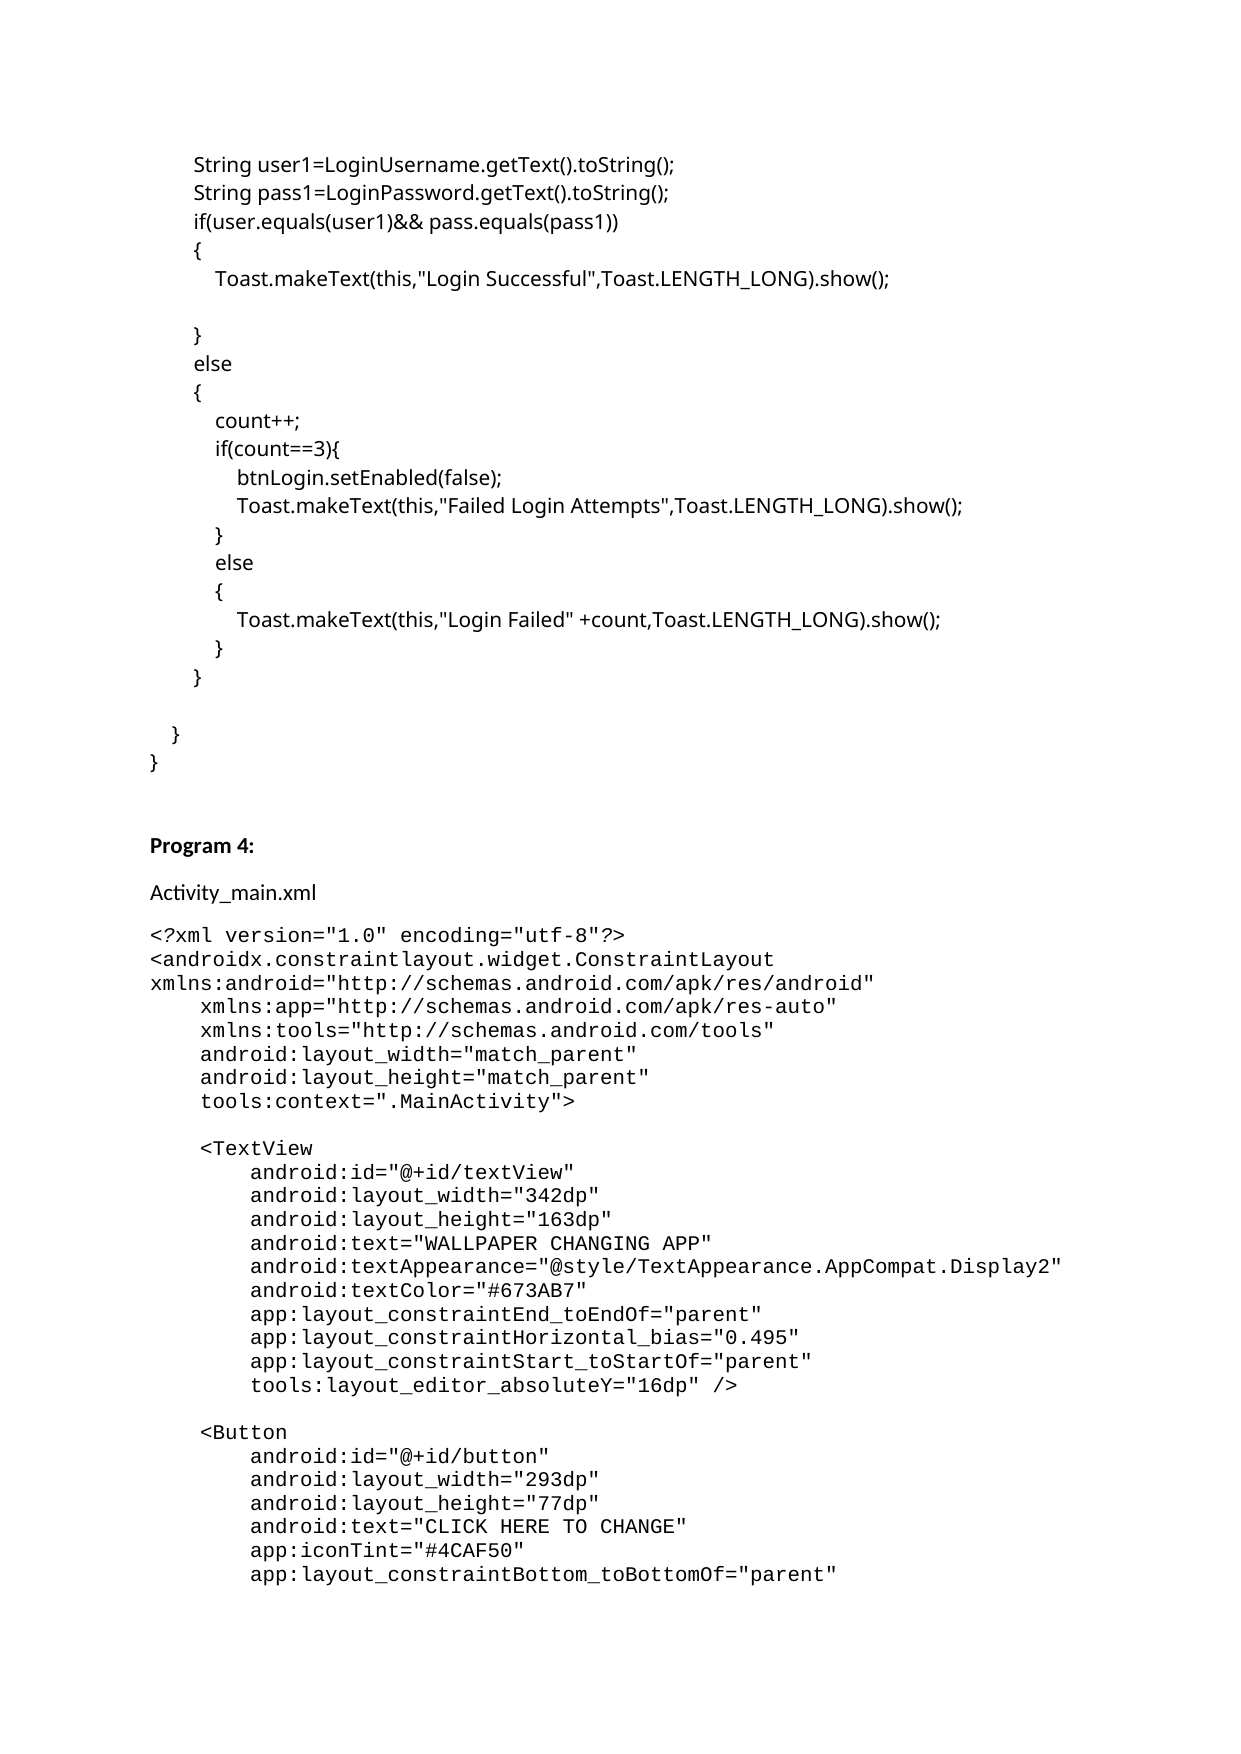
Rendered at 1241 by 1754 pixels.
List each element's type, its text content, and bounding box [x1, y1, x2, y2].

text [150, 925, 1090, 1587]
text Program 4: [150, 832, 1090, 860]
text Activity_main.xml [150, 878, 1090, 907]
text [150, 150, 1090, 776]
